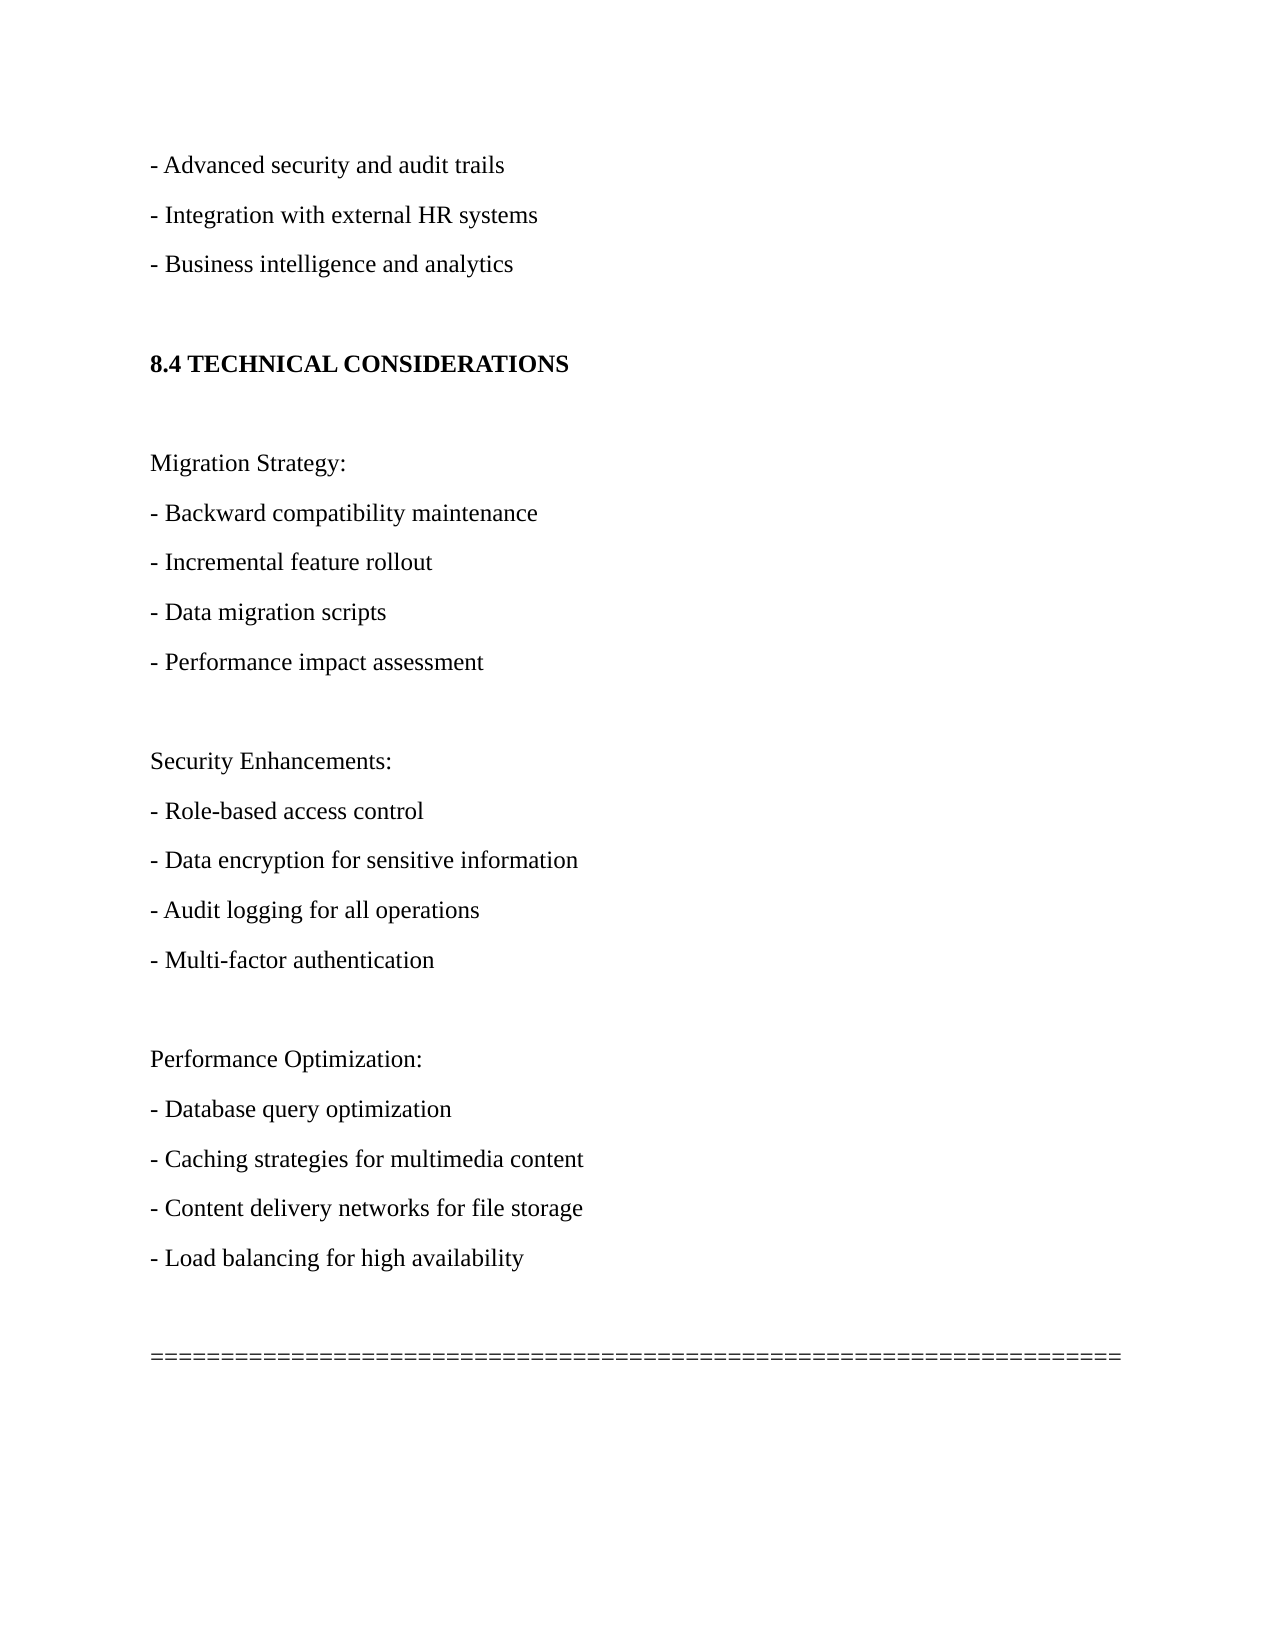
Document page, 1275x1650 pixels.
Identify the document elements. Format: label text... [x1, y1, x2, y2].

text ===================================================================== [150, 1342, 1125, 1371]
text - Database query optimization [150, 1094, 1125, 1123]
text - Integration with external HR systems [150, 200, 1125, 228]
text - Data migration scripts [150, 597, 1125, 626]
text - Multi-factor authentication [150, 945, 1125, 974]
text - Performance impact assessment [150, 647, 1125, 676]
text - Incremental feature rollout [150, 547, 1125, 576]
text - Audit logging for all operations [150, 895, 1125, 924]
text - Content delivery networks for file storage [150, 1193, 1125, 1222]
text - Business intelligence and analytics [150, 249, 1125, 278]
text Migration Strategy: [150, 448, 1125, 477]
text - Caching strategies for multimedia content [150, 1144, 1125, 1172]
text - Role-based access control [150, 796, 1125, 825]
text - Advanced security and audit trails [150, 150, 1125, 179]
text 8.4 TECHNICAL CONSIDERATIONS [150, 349, 1125, 377]
text - Backward compatibility maintenance [150, 498, 1125, 527]
text - Data encryption for sensitive information [150, 846, 1125, 874]
text - Load balancing for high availability [150, 1243, 1125, 1272]
text Performance Optimization: [150, 1044, 1125, 1073]
text Security Enhancements: [150, 746, 1125, 775]
